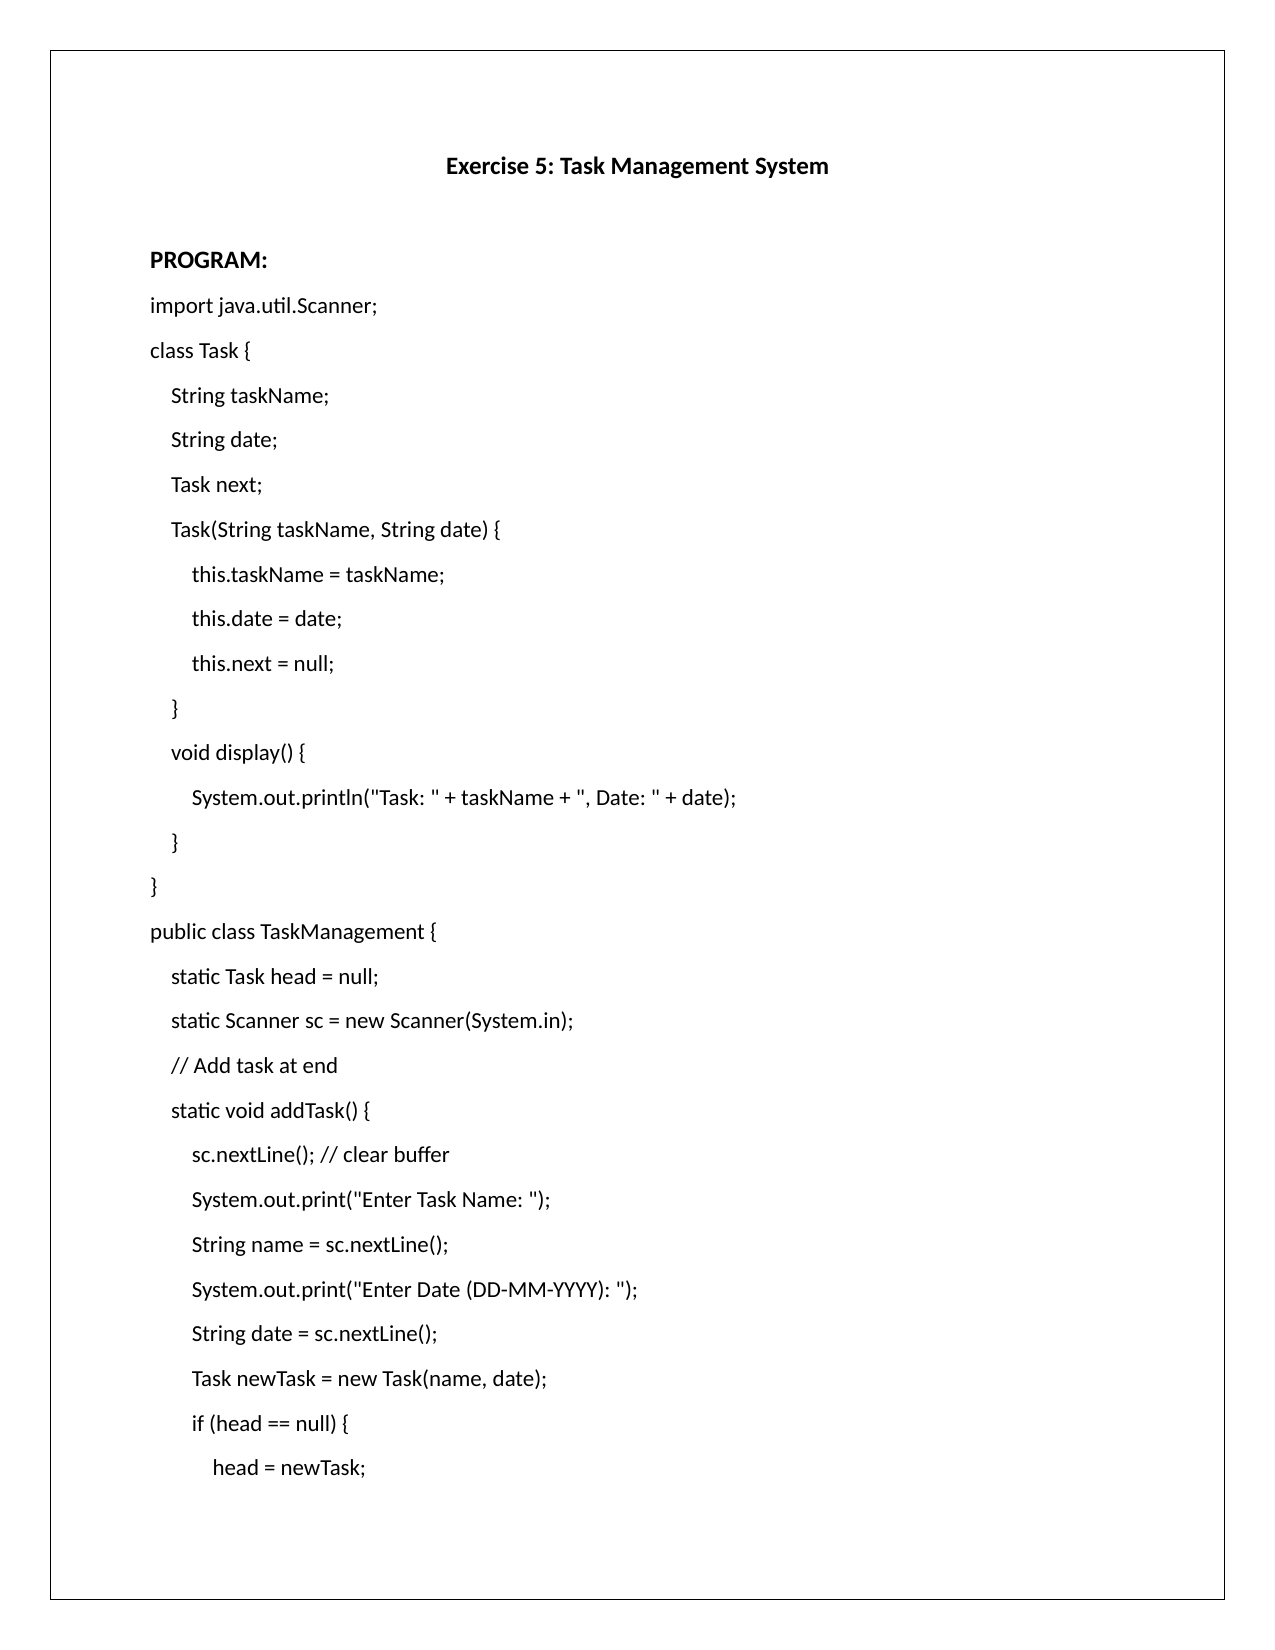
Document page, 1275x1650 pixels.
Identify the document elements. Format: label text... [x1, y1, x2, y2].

text String taskName; [150, 381, 1125, 409]
text Task(String taskName, String date) { [150, 515, 1125, 543]
text if (head == null) { [150, 1409, 1125, 1437]
text head = newTask; [150, 1453, 1125, 1481]
text System.out.print("Enter Date (DD-MM-YYYY): "); [150, 1275, 1125, 1303]
text static Task head = null; [150, 962, 1125, 990]
text } [150, 828, 1125, 856]
text Exercise 5: Task Management System [150, 150, 1125, 181]
text this.date = date; [150, 604, 1125, 632]
text import java.util.Scanner; [150, 292, 1125, 319]
text this.taskName = taskName; [150, 560, 1125, 588]
text this.next = null; [150, 649, 1125, 677]
text static void addTask() { [150, 1096, 1125, 1124]
text Task newTask = new Task(name, date); [150, 1364, 1125, 1392]
text System.out.print("Enter Task Name: "); [150, 1185, 1125, 1213]
text PROGRAM: [150, 244, 1125, 275]
text class Task { [150, 336, 1125, 364]
text static Scanner sc = new Scanner(System.in); [150, 1007, 1125, 1034]
text void display() { [150, 738, 1125, 766]
text } [150, 694, 1125, 722]
text public class TaskManagement { [150, 917, 1125, 945]
text Task next; [150, 470, 1125, 498]
text System.out.println("Task: " + taskName + ", Date: " + date); [150, 783, 1125, 811]
text // Add task at end [150, 1051, 1125, 1079]
text String date = sc.nextLine(); [150, 1319, 1125, 1347]
text sc.nextLine(); // clear buffer [150, 1141, 1125, 1169]
text } [150, 872, 1125, 901]
text String name = sc.nextLine(); [150, 1230, 1125, 1258]
text String date; [150, 426, 1125, 454]
